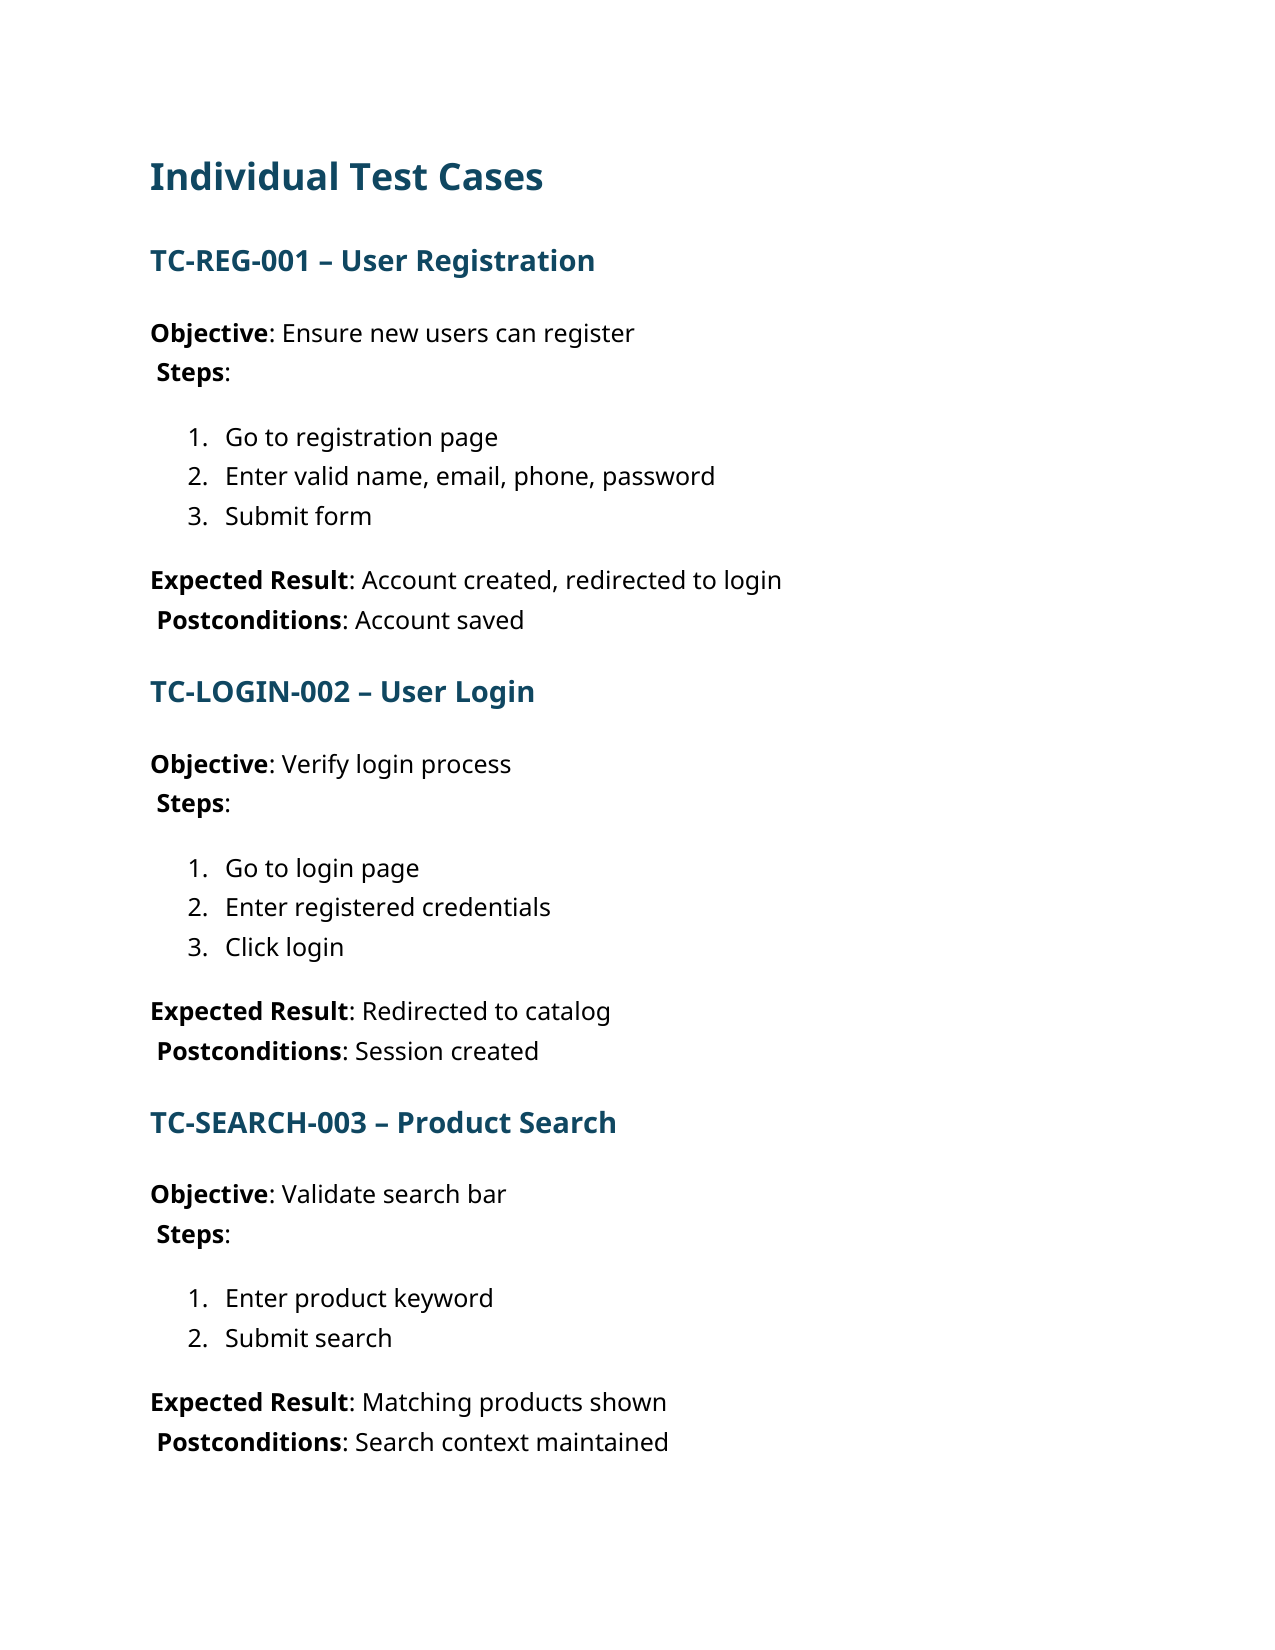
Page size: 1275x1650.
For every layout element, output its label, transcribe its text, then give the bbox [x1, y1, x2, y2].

list Enter product keyword [187, 1281, 1125, 1315]
list Submit search [187, 1321, 1125, 1355]
subtitle TC-SEARCH-003 – Product Search [150, 1102, 1125, 1142]
text Expected Result: Redirected to catalog Postconditions: Session created [150, 994, 1125, 1067]
subtitle TC-LOGIN-002 – User Login [150, 671, 1125, 711]
text Objective: Ensure new users can register Steps: [150, 316, 1125, 389]
text Expected Result: Account created, redirected to login Postconditions: Account saved [150, 563, 1125, 636]
list Click login [187, 929, 1125, 963]
list Enter registered credentials [187, 890, 1125, 924]
list Go to registration page [187, 419, 1125, 453]
text Expected Result: Matching products shown Postconditions: Search context maintained [150, 1385, 1125, 1459]
list Enter valid name, email, phone, password [187, 459, 1125, 493]
list Submit form [187, 498, 1125, 532]
text Objective: Validate search bar Steps: [150, 1177, 1125, 1251]
text Objective: Verify login process Steps: [150, 746, 1125, 820]
subtitle Individual Test Cases [150, 150, 1125, 201]
subtitle TC-REG-001 – User Registration [150, 240, 1125, 280]
list Go to login page [187, 850, 1125, 884]
